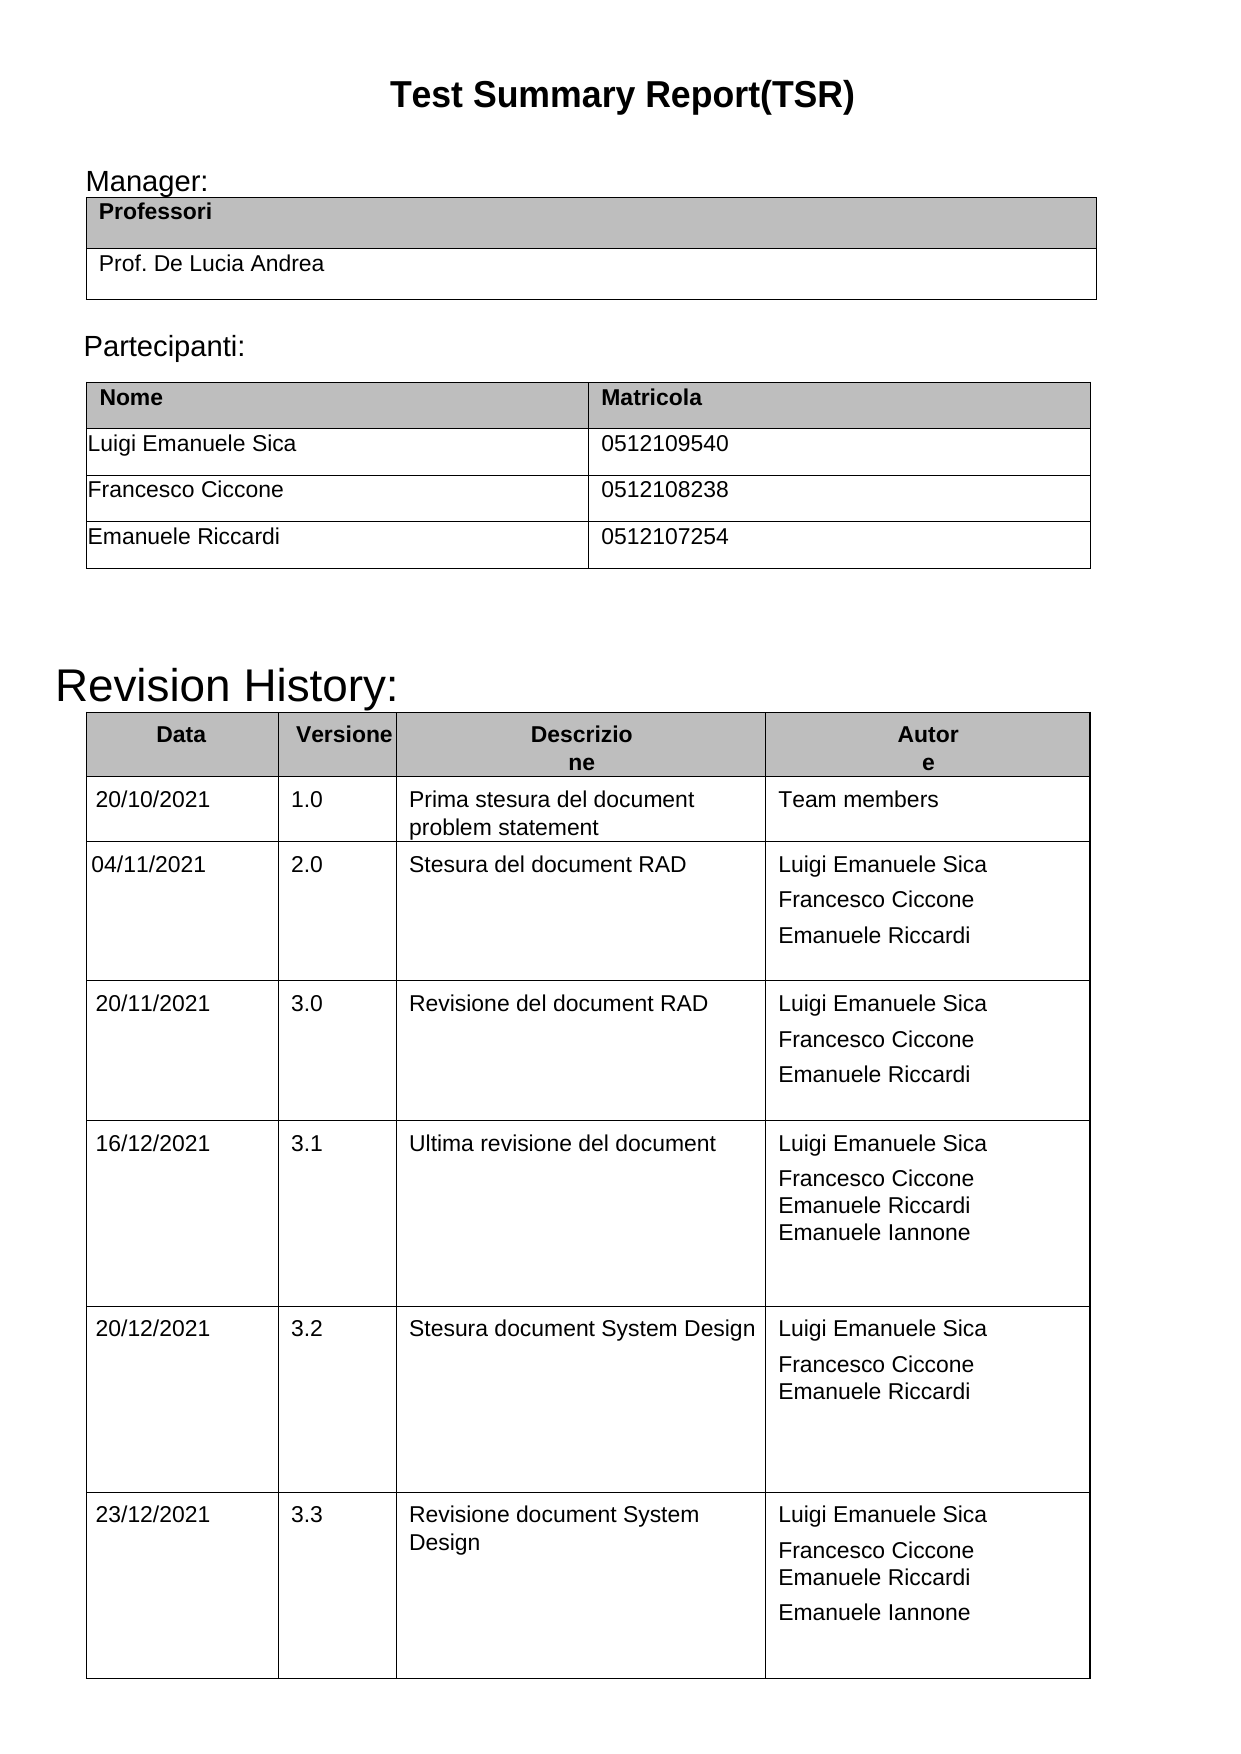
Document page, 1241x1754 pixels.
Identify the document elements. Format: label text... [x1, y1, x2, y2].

table_cell 23/12/2021 [87, 1493, 278, 1678]
table_cell 20/10/2021 [87, 777, 278, 841]
table_cell 16/12/2021 [87, 1121, 278, 1306]
table_cell Prima stesura del document problem statement [397, 777, 765, 841]
table_cell 3.2 [279, 1307, 396, 1492]
table_cell Stesura document System Design [397, 1307, 765, 1492]
table_cell Luigi Emanuele Sica [87, 429, 588, 474]
table_cell 20/11/2021 [87, 981, 278, 1120]
table_cell Ultima revisione del document [397, 1121, 765, 1306]
table_cell 0512108238 [589, 476, 1090, 521]
text Partecipanti: [59, 329, 1181, 362]
table_cell 3.0 [279, 981, 396, 1120]
table_header Matricola [589, 383, 1090, 428]
table_header Autore [766, 713, 1089, 776]
table_cell Revisione del document RAD [397, 981, 765, 1120]
table_header Professori [87, 198, 1096, 248]
table_cell 0512109540 [589, 429, 1090, 474]
table_cell 3.3 [279, 1493, 396, 1678]
table_cell Francesco Ciccone [87, 476, 588, 521]
table_cell 3.1 [279, 1121, 396, 1306]
table_cell 04/11/2021 [87, 842, 278, 980]
table_cell 1.0 [279, 777, 396, 841]
table_cell Luigi Emanuele Sica Francesco Ciccone Emanuele Riccardi [766, 1307, 1089, 1492]
table_cell Luigi Emanuele Sica Francesco Ciccone Emanuele Riccardi Emanuele Iannone [766, 1121, 1089, 1306]
table_header Nome [87, 383, 588, 428]
text Manager: [85, 163, 1181, 197]
table_cell Revisione document System Design [397, 1493, 765, 1678]
table_cell Emanuele Riccardi [87, 522, 588, 568]
title Test Summary Report(TSR) [271, 72, 973, 115]
table_cell Prof. De Lucia Andrea [87, 249, 1096, 299]
table_cell 20/12/2021 [87, 1307, 278, 1492]
table_cell Luigi Emanuele Sica Francesco Ciccone Emanuele Riccardi [766, 842, 1089, 980]
table_cell 2.0 [279, 842, 396, 980]
table_cell Luigi Emanuele Sica Francesco Ciccone Emanuele Riccardi [766, 981, 1089, 1120]
table_header Versione [279, 713, 396, 776]
table_cell Team members [766, 777, 1089, 841]
table_header Data [87, 713, 278, 776]
table_cell Stesura del document RAD [397, 842, 765, 980]
table_cell 0512107254 [589, 522, 1090, 568]
table_header Descrizione [397, 713, 765, 776]
subtitle Revision History: [55, 659, 1181, 712]
table_cell Luigi Emanuele Sica Francesco Ciccone Emanuele Riccardi Emanuele Iannone [766, 1493, 1089, 1678]
